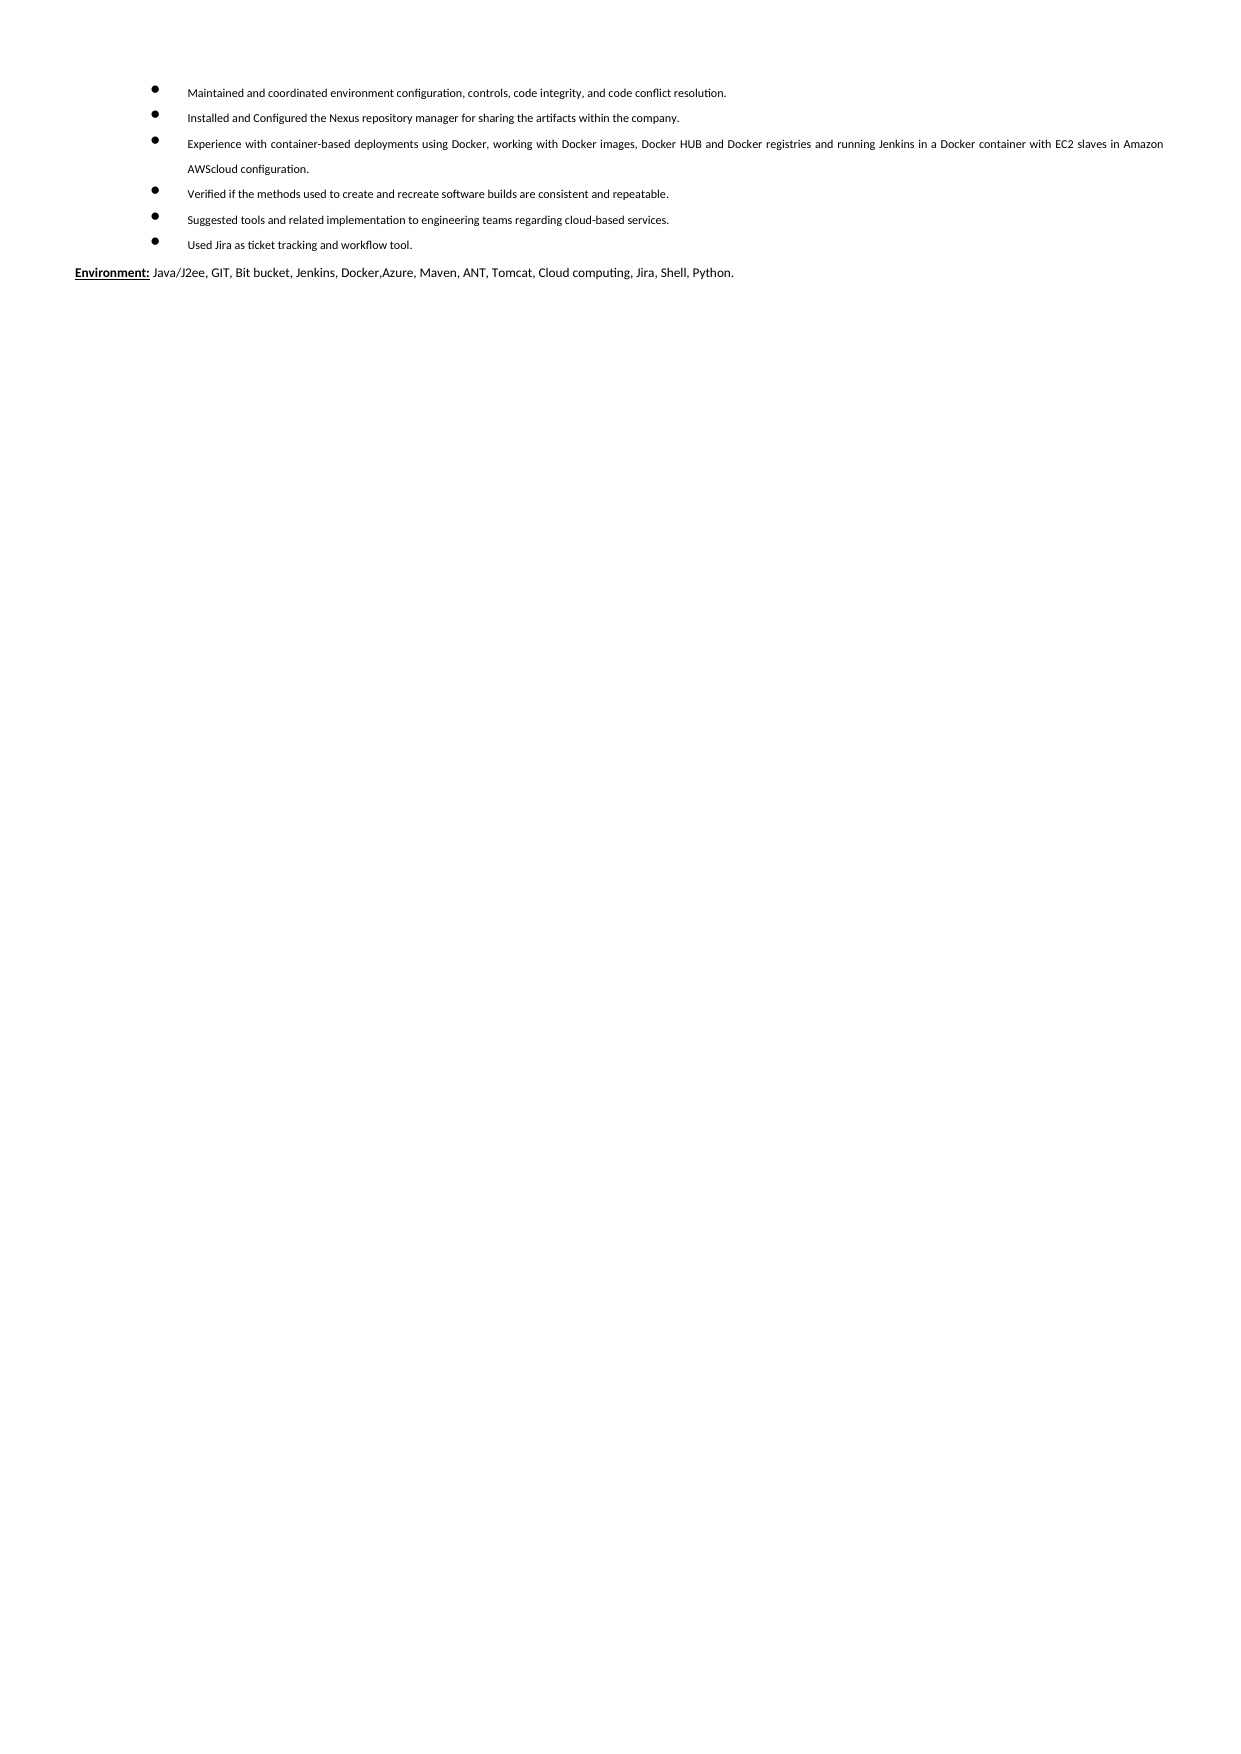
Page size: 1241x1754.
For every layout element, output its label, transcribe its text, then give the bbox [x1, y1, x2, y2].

list Installed and Configured the Nexus repository manager for sharing the artifacts within the company. [150, 100, 1165, 126]
list Suggested tools and related implementation to engineering teams regarding cloud-based services. [150, 202, 1165, 227]
list Maintained and coordinated environment configuration, controls, code integrity, and code conflict resolution. [150, 75, 1165, 100]
list Experience with container-based deployments using Docker, working with Docker images, Docker HUB and Docker registries and running Jenkins in a Docker container with EC2 slaves in Amazon AWScloud configuration. [150, 126, 1165, 177]
text Environment: Java/J2ee, GIT, Bit bucket, Jenkins, Docker,Azure, Maven, ANT, Tomcat, Cloud computing, Jira, Shell, Python. [75, 253, 1165, 281]
list Used Jira as ticket tracking and workflow tool. [150, 227, 1165, 253]
list Verified if the methods used to create and recreate software builds are consistent and repeatable. [150, 177, 1165, 202]
